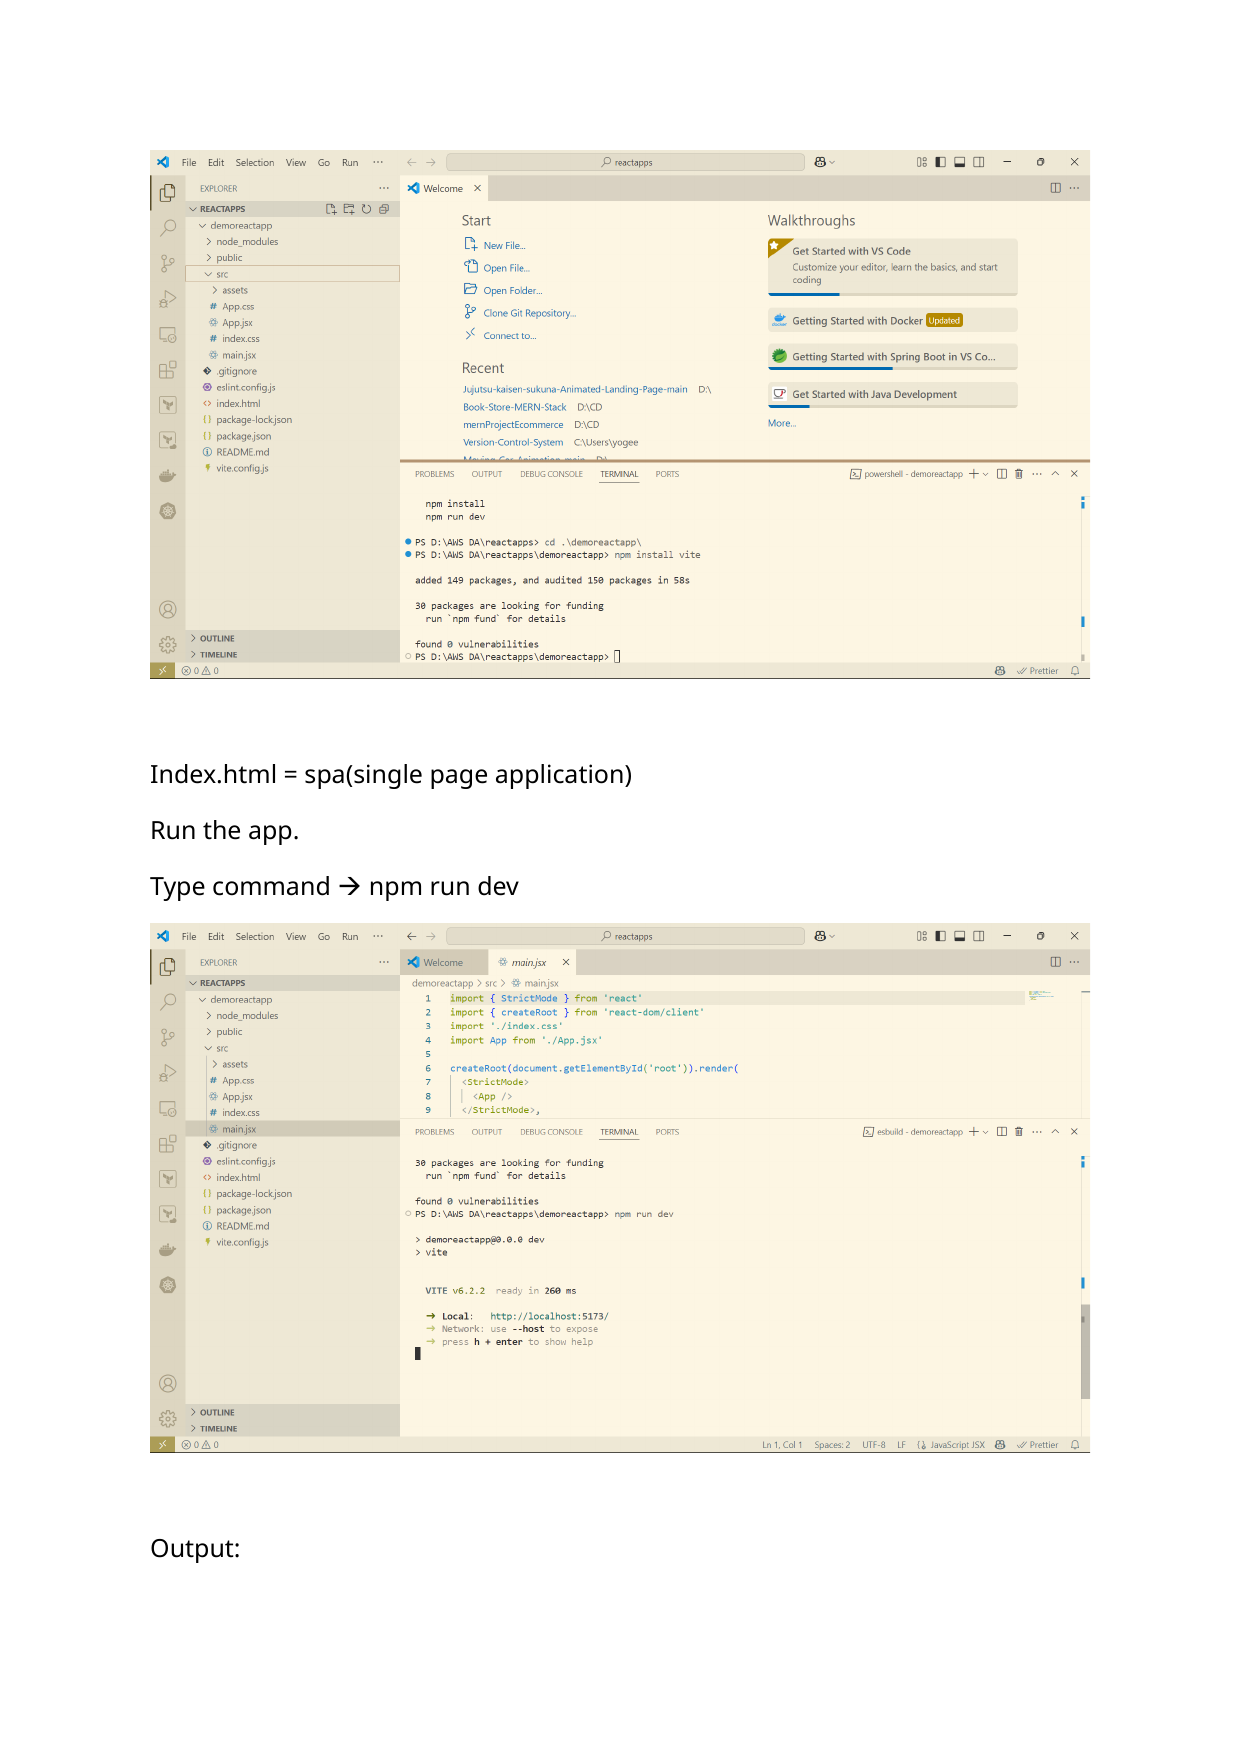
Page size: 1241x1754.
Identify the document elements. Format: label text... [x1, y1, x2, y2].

text Run the app. [150, 812, 1090, 846]
text Index.html = spa(single page application) [150, 756, 1090, 791]
picture [150, 150, 1091, 679]
picture [150, 923, 1091, 1453]
text Output: [150, 1530, 1090, 1564]
text Type command npm run dev [150, 868, 1090, 902]
